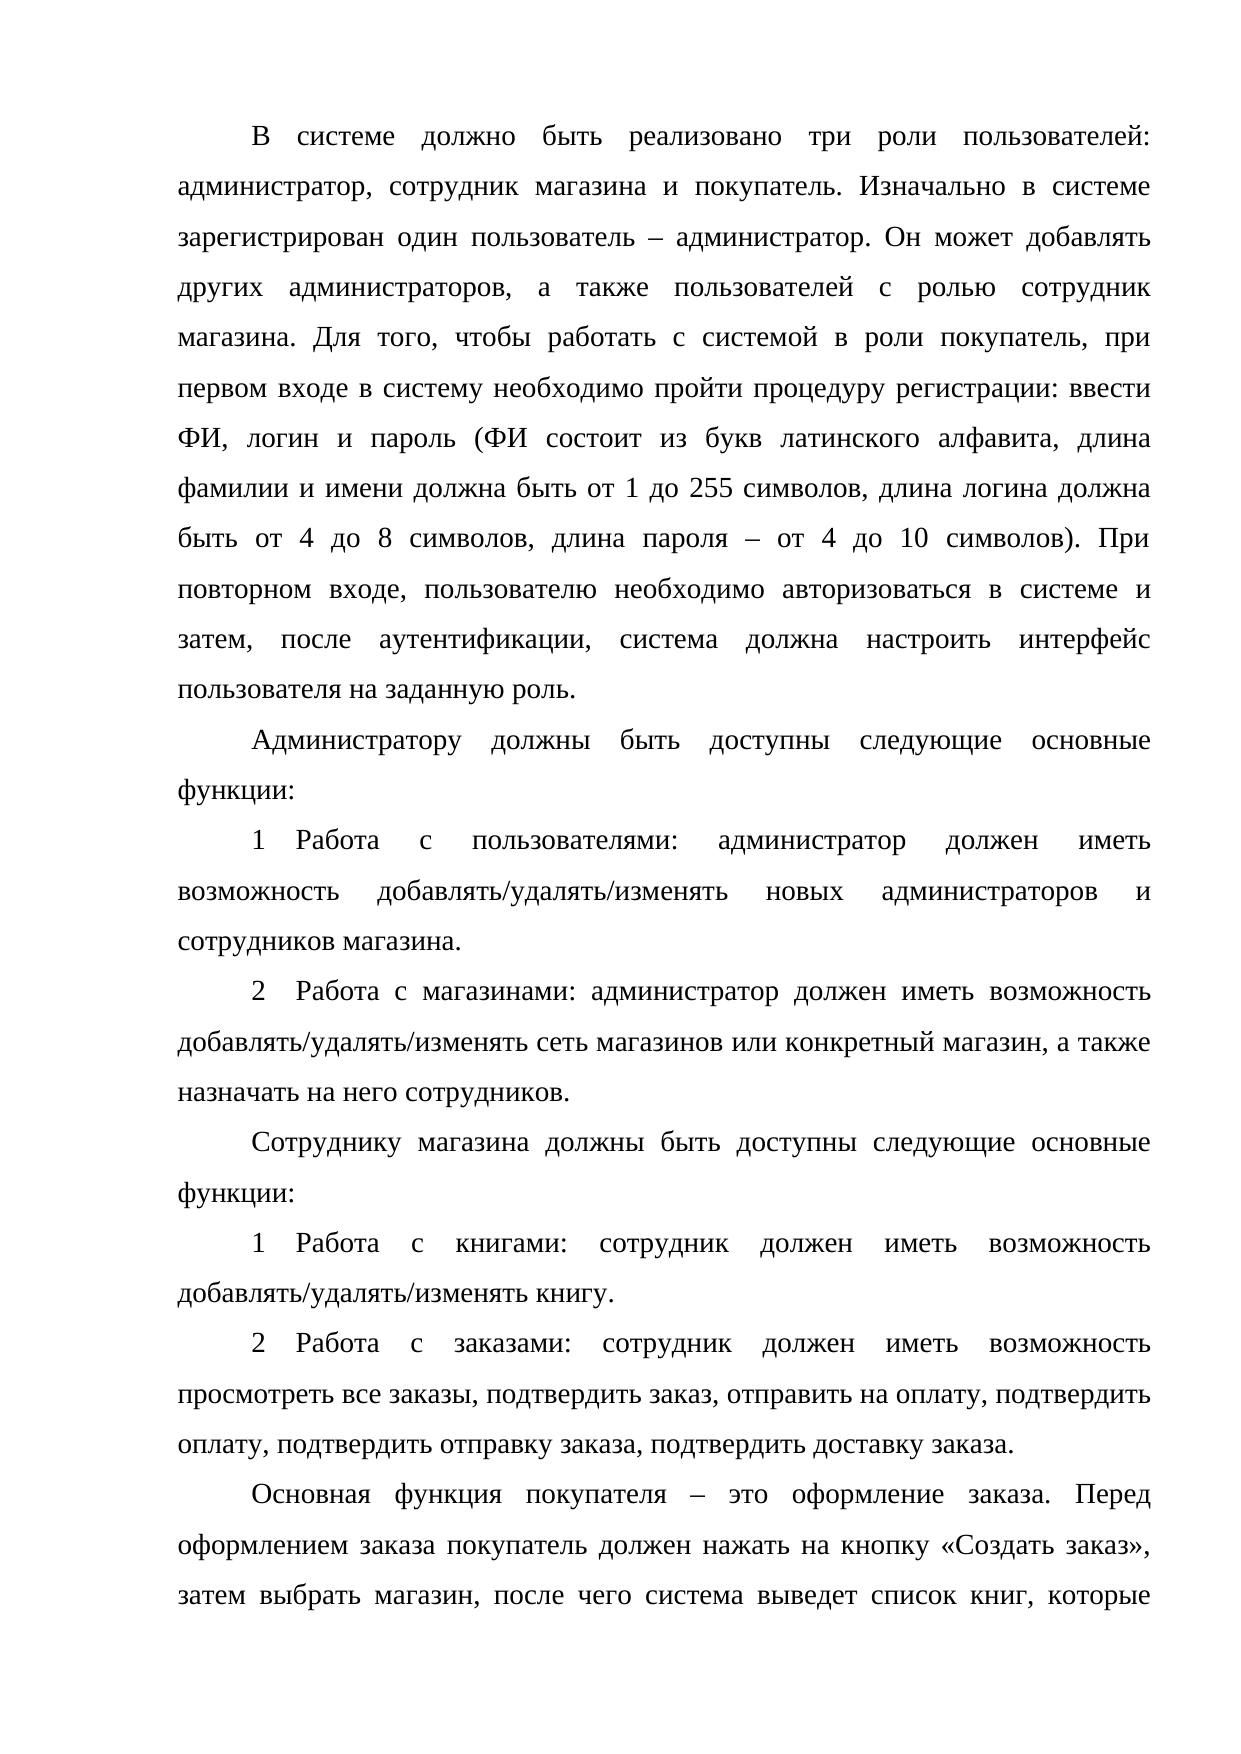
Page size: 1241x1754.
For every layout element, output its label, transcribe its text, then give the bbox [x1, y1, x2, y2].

text Сотруднику магазина должны быть доступны следующие основные функции: [177, 1124, 1152, 1208]
list Работа с магазинами: администратор должен иметь возможность добавлять/удалять/изменять сеть магазинов или конкретный магазин, а также назначать на него сотрудников. [177, 973, 1152, 1108]
list Работа с книгами: сотрудник должен иметь возможность добавлять/удалять/изменять книгу. [177, 1225, 1152, 1309]
text Администратору должны быть доступны следующие основные функции: [177, 722, 1152, 806]
text В системе должно быть реализовано три роли пользователей: администратор, сотрудник магазина и покупатель. Изначально в системе зарегистрирован один пользователь – администратор. Он может добавлять других администраторов, а также пользователей с ролью сотрудник магазина. Для того, чтобы работать с системой в роли покупатель, при первом входе в систему необходимо пройти процедуру регистрации: ввести ФИ, логин и пароль (ФИ состоит из букв латинского алфавита, длина фамилии и имени должна быть от 1 до 255 символов, длина логина должна быть от 4 до 8 символов, длина пароля – от 4 до 10 символов). При повторном входе, пользователю необходимо авторизоваться в системе и затем, после аутентификации, система должна настроить интерфейс пользователя на заданную роль. [177, 118, 1152, 705]
list Работа с заказами: сотрудник должен иметь возможность просмотреть все заказы, подтвердить заказ, отправить на оплату, подтвердить оплату, подтвердить отправку заказа, подтвердить доставку заказа. [177, 1326, 1152, 1460]
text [177, 1477, 1152, 1611]
list Работа с пользователями: администратор должен иметь возможность добавлять/удалять/изменять новых администраторов и сотрудников магазина. [177, 822, 1152, 957]
